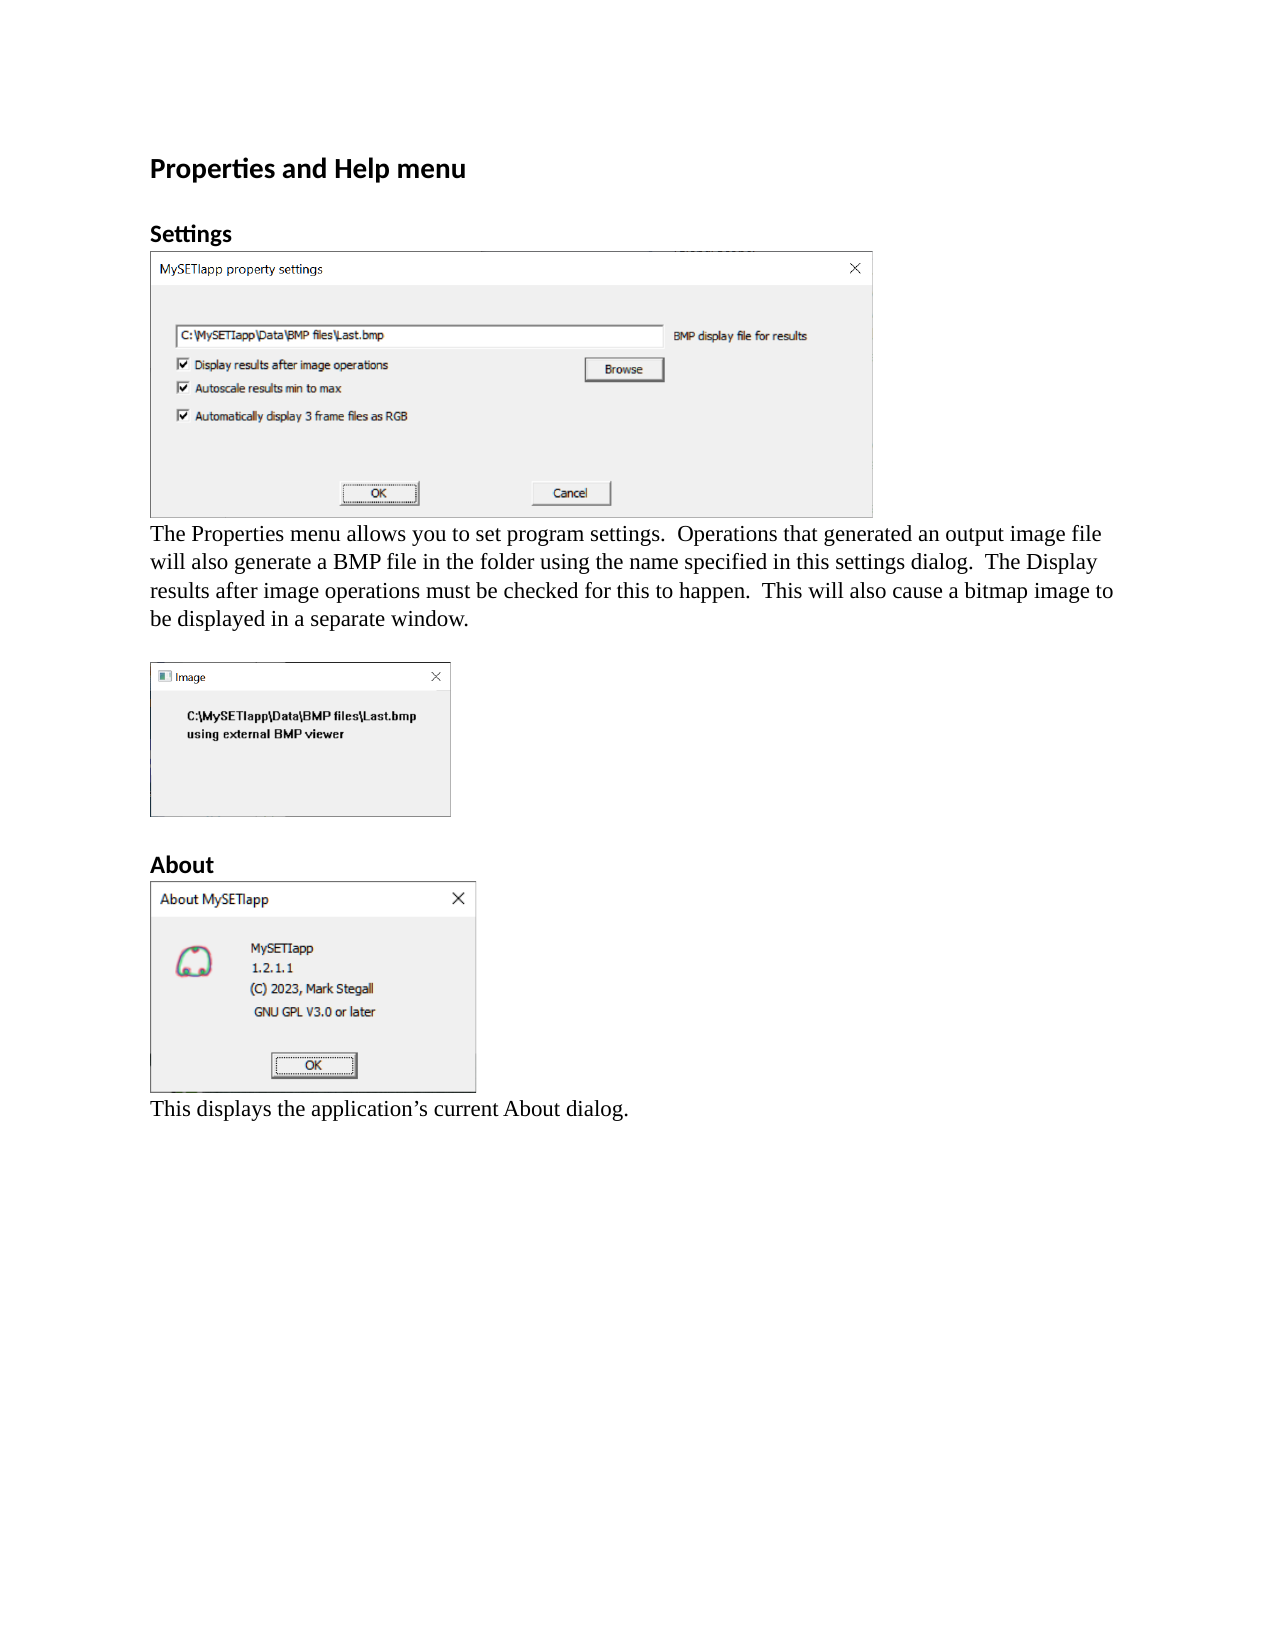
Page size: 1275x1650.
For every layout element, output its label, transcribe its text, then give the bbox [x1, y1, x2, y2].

text Properties and Help menu [150, 150, 1125, 186]
text About [150, 849, 1125, 879]
picture [150, 881, 477, 1093]
text This displays the application’s current About dialog. [150, 1095, 1125, 1121]
picture [150, 662, 451, 817]
text The Properties menu allows you to set program settings. Operations that generated an output image file will also generate a BMP file in the folder using the name specified in this settings dialog. The Display results after image operations must be checked for this to happen. This will also cause a bitmap image to be displayed in a separate window. [150, 520, 1125, 632]
picture [150, 251, 873, 518]
text Settings [150, 219, 1125, 249]
